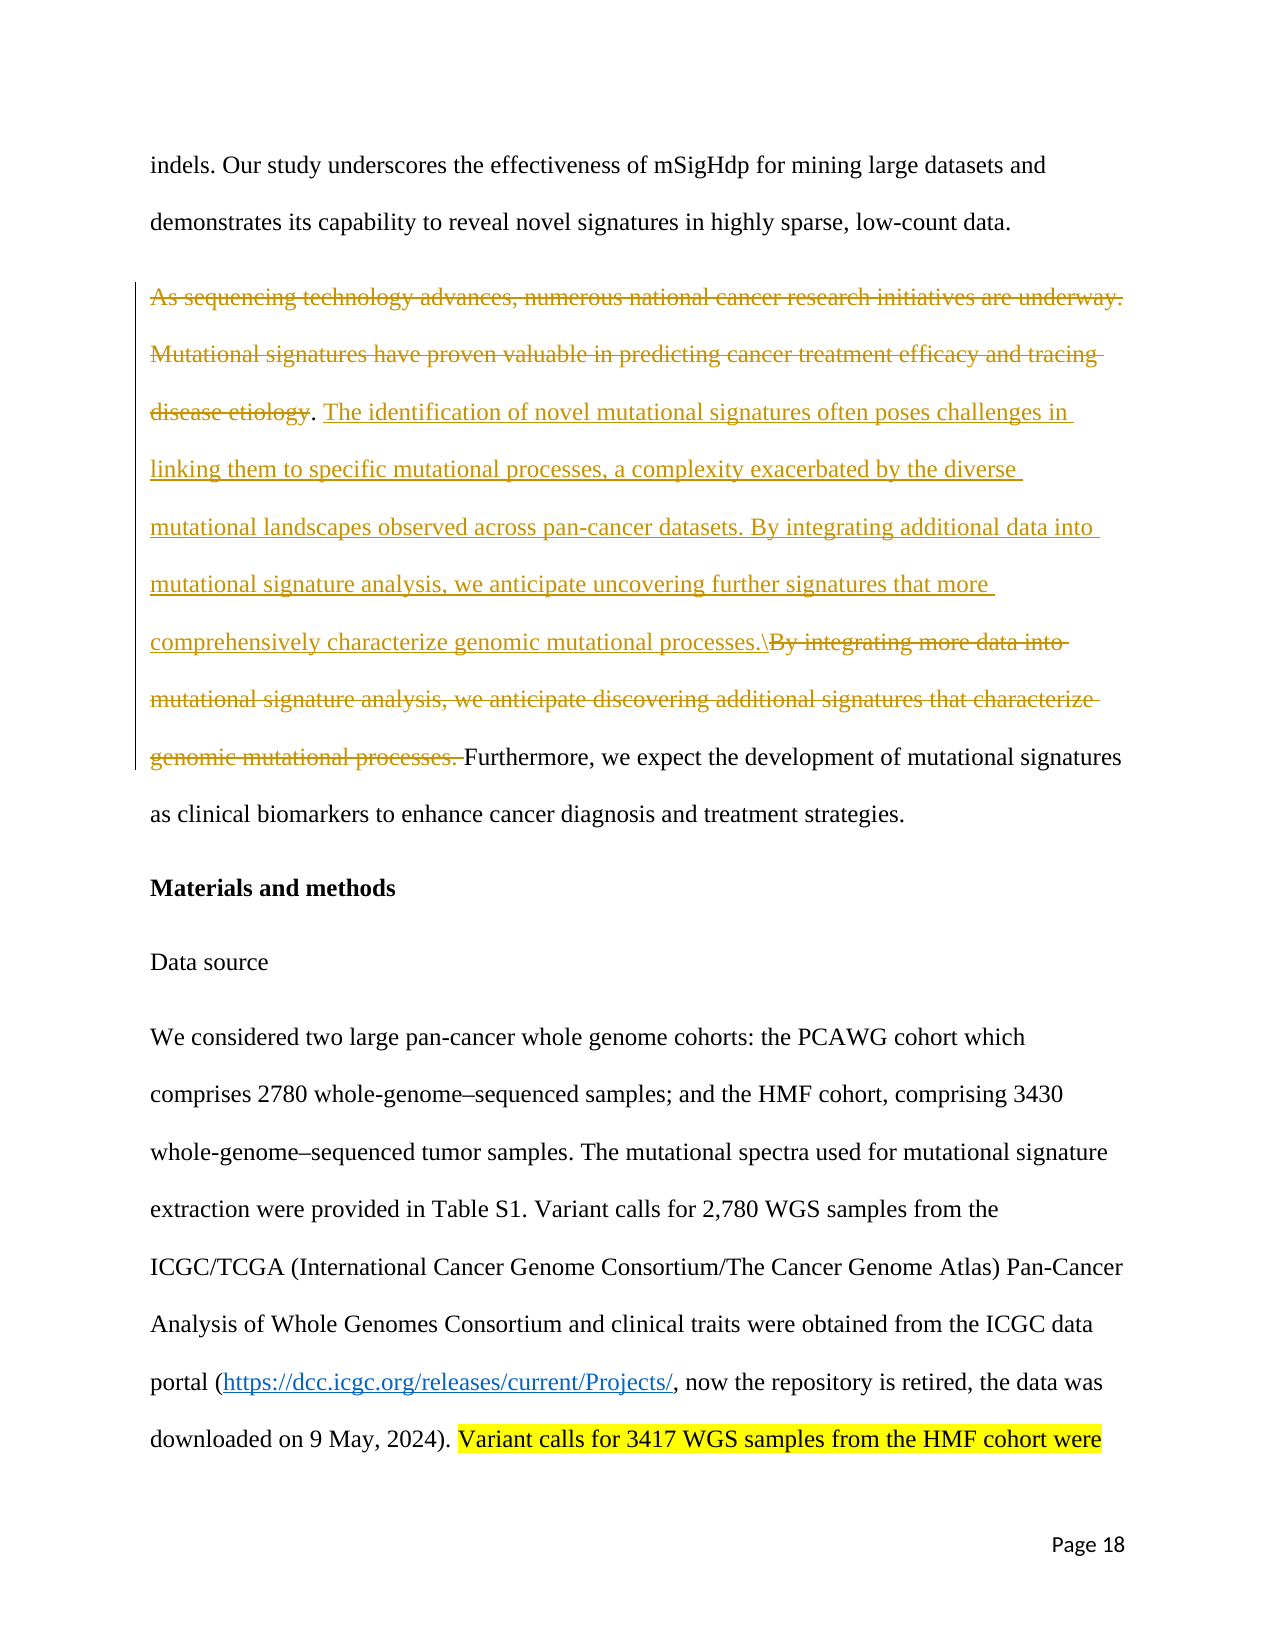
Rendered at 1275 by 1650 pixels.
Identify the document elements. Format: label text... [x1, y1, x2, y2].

text Data source [150, 947, 1125, 976]
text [150, 1022, 1125, 1453]
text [150, 150, 1125, 236]
text . Furthermore, we expect the development of mutational signatures as clinical biomarkers to enhance cancer diagnosis and treatment strategies. [150, 282, 1125, 828]
text Materials and methods [150, 873, 1125, 902]
